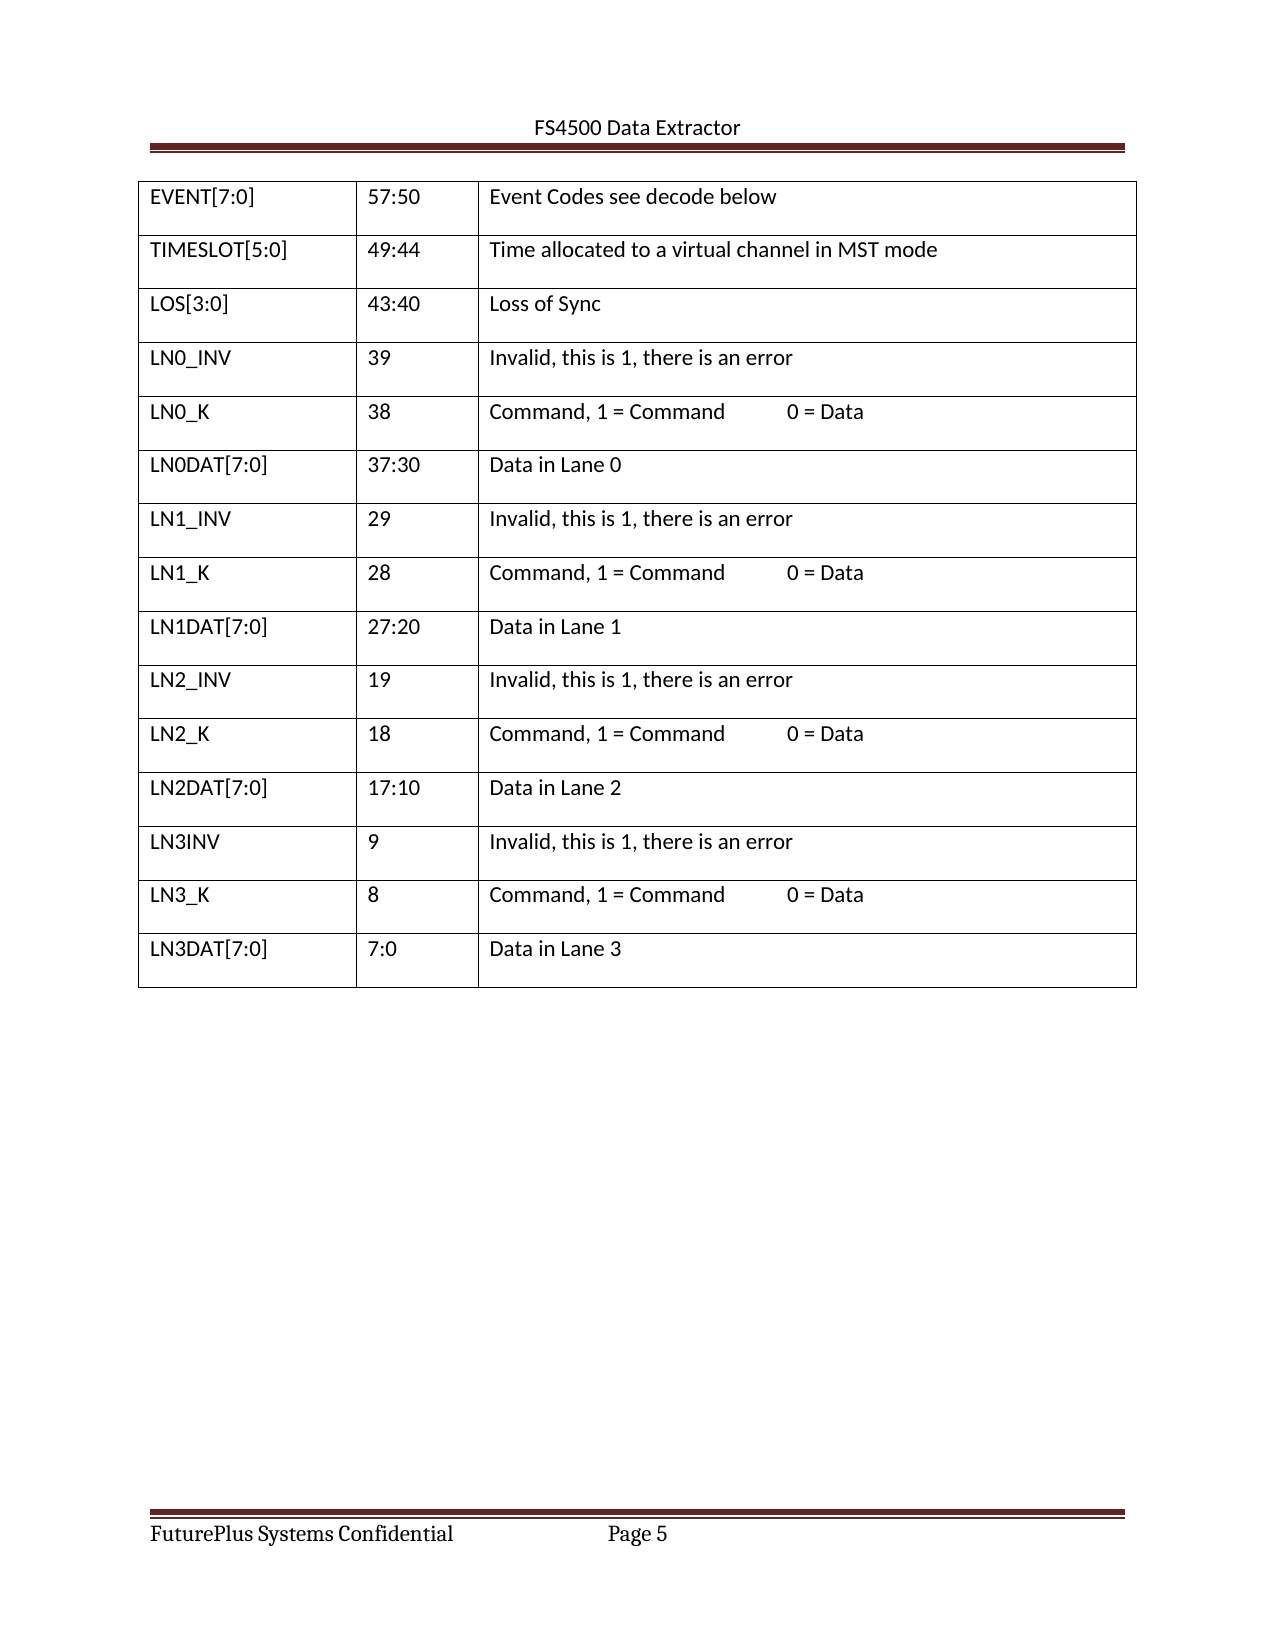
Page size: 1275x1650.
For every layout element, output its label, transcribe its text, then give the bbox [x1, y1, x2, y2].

table_cell Invalid, this is 1, there is an error [479, 666, 1136, 718]
table_cell LN0_INV [139, 343, 356, 396]
table_cell 19 [357, 666, 478, 718]
table_cell LN3INV [139, 827, 356, 879]
table_cell 9 [357, 827, 478, 879]
table_cell 18 [357, 719, 478, 772]
table_cell Command, 1 = Command 0 = Data [479, 881, 1136, 933]
table_cell LN2_K [139, 719, 356, 772]
table_cell Command, 1 = Command 0 = Data [479, 719, 1136, 772]
table_cell 38 [357, 397, 478, 449]
table_cell 37:30 [357, 451, 478, 503]
table_cell LN1_K [139, 558, 356, 611]
table_cell Data in Lane 3 [479, 934, 1136, 987]
table_cell 27:20 [357, 612, 478, 664]
table_cell 7:0 [357, 934, 478, 987]
table_cell Data in Lane 0 [479, 451, 1136, 503]
table_cell 17:10 [357, 773, 478, 826]
table_cell 39 [357, 343, 478, 396]
table_cell EVENT[7:0] [139, 182, 356, 234]
table_cell Command, 1 = Command 0 = Data [479, 558, 1136, 611]
table_cell Loss of Sync [479, 289, 1136, 342]
table_cell LN3_K [139, 881, 356, 933]
table_cell Time allocated to a virtual channel in MST mode [479, 236, 1136, 288]
table_cell LN0DAT[7:0] [139, 451, 356, 503]
table_cell 28 [357, 558, 478, 611]
table_cell Invalid, this is 1, there is an error [479, 343, 1136, 396]
table_cell 29 [357, 504, 478, 557]
table_cell Invalid, this is 1, there is an error [479, 504, 1136, 557]
table_cell Command, 1 = Command 0 = Data [479, 397, 1136, 449]
table_cell LOS[3:0] [139, 289, 356, 342]
table_cell Data in Lane 1 [479, 612, 1136, 664]
table_cell LN1_INV [139, 504, 356, 557]
table_cell 43:40 [357, 289, 478, 342]
table_cell Invalid, this is 1, there is an error [479, 827, 1136, 879]
table_cell Data in Lane 2 [479, 773, 1136, 826]
table_cell LN0_K [139, 397, 356, 449]
table_cell 8 [357, 881, 478, 933]
table_cell 49:44 [357, 236, 478, 288]
table_cell LN3DAT[7:0] [139, 934, 356, 987]
table_cell TIMESLOT[5:0] [139, 236, 356, 288]
table_cell Event Codes see decode below [479, 182, 1136, 234]
table_cell LN2DAT[7:0] [139, 773, 356, 826]
table_cell LN1DAT[7:0] [139, 612, 356, 664]
table_cell LN2_INV [139, 666, 356, 718]
table_cell 57:50 [357, 182, 478, 234]
